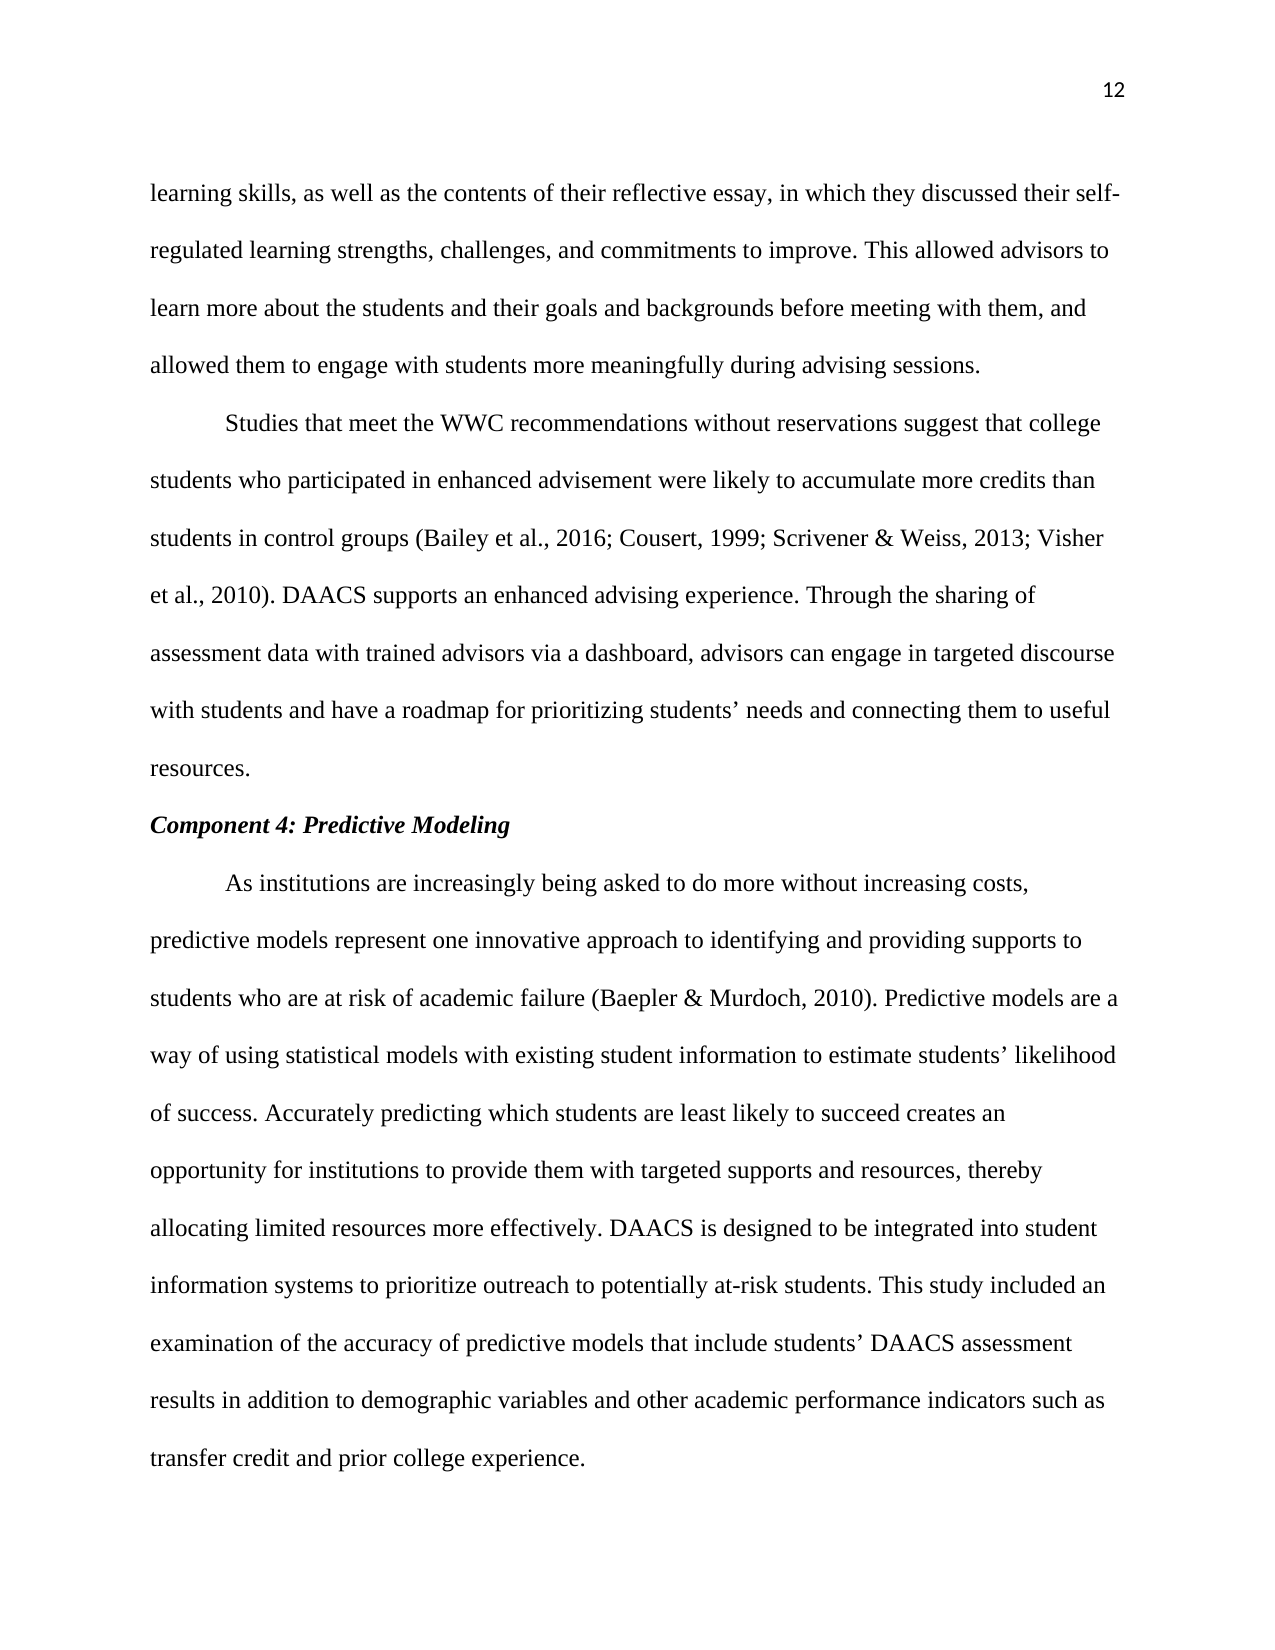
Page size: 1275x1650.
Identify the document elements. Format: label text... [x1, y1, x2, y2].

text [150, 178, 1125, 379]
text Studies that meet the WWC recommendations without reservations suggest that college students who participated in enhanced advisement were likely to accumulate more credits than students in control groups (Bailey et al., 2016; Cousert, 1999; Scrivener & Weiss, 2013; Visher et al., 2010). DAACS supports an enhanced advising experience. Through the sharing of assessment data with trained advisors via a dashboard, advisors can engage in targeted discourse with students and have a roadmap for prioritizing students’ needs and connecting them to useful resources. [150, 408, 1125, 782]
text Component 4: Predictive Modeling [150, 810, 1125, 839]
text As institutions are increasingly being asked to do more without increasing costs, predictive models represent one innovative approach to identifying and providing supports to students who are at risk of academic failure (Baepler & Murdoch, 2010). Predictive models are a way of using statistical models with existing student information to estimate students’ likelihood of success. Accurately predicting which students are least likely to succeed creates an opportunity for institutions to provide them with targeted supports and resources, thereby allocating limited resources more effectively. DAACS is designed to be integrated into student information systems to prioritize outreach to potentially at-risk students. This study included an examination of the accuracy of predictive models that include students’ DAACS assessment results in addition to demographic variables and other academic performance indicators such as transfer credit and prior college experience. [150, 868, 1125, 1472]
